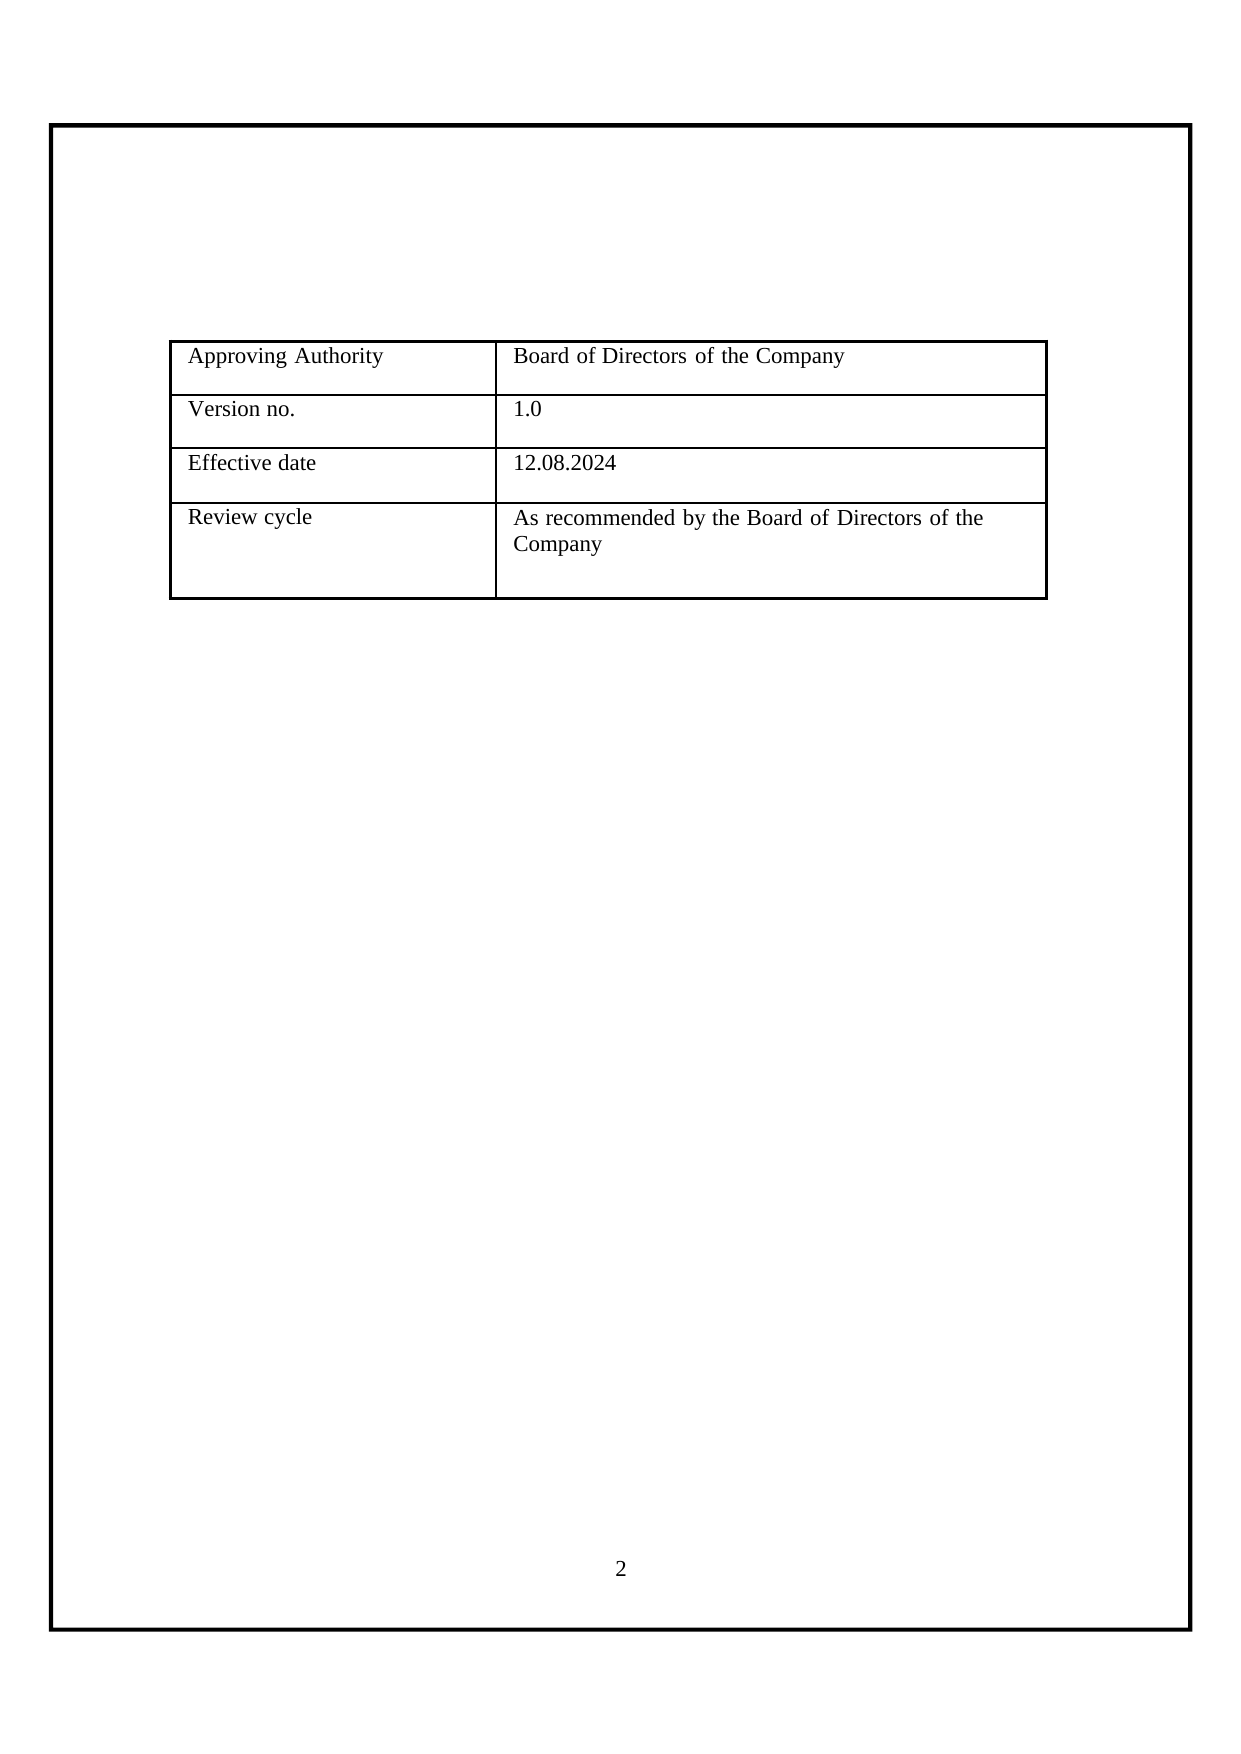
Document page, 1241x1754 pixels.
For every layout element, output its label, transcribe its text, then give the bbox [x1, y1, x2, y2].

table_cell 1.0 [497, 396, 1045, 447]
table_cell Effective date [172, 449, 495, 502]
table_cell 12.08.2024 [497, 449, 1045, 502]
table_cell As recommended by the Board of Directors of the Company [497, 504, 1045, 597]
table_cell Version no. [172, 396, 495, 447]
table_header Board of Directors of the Company [497, 343, 1045, 393]
table_header Approving Authority [172, 343, 495, 393]
table_cell Review cycle [172, 504, 495, 597]
